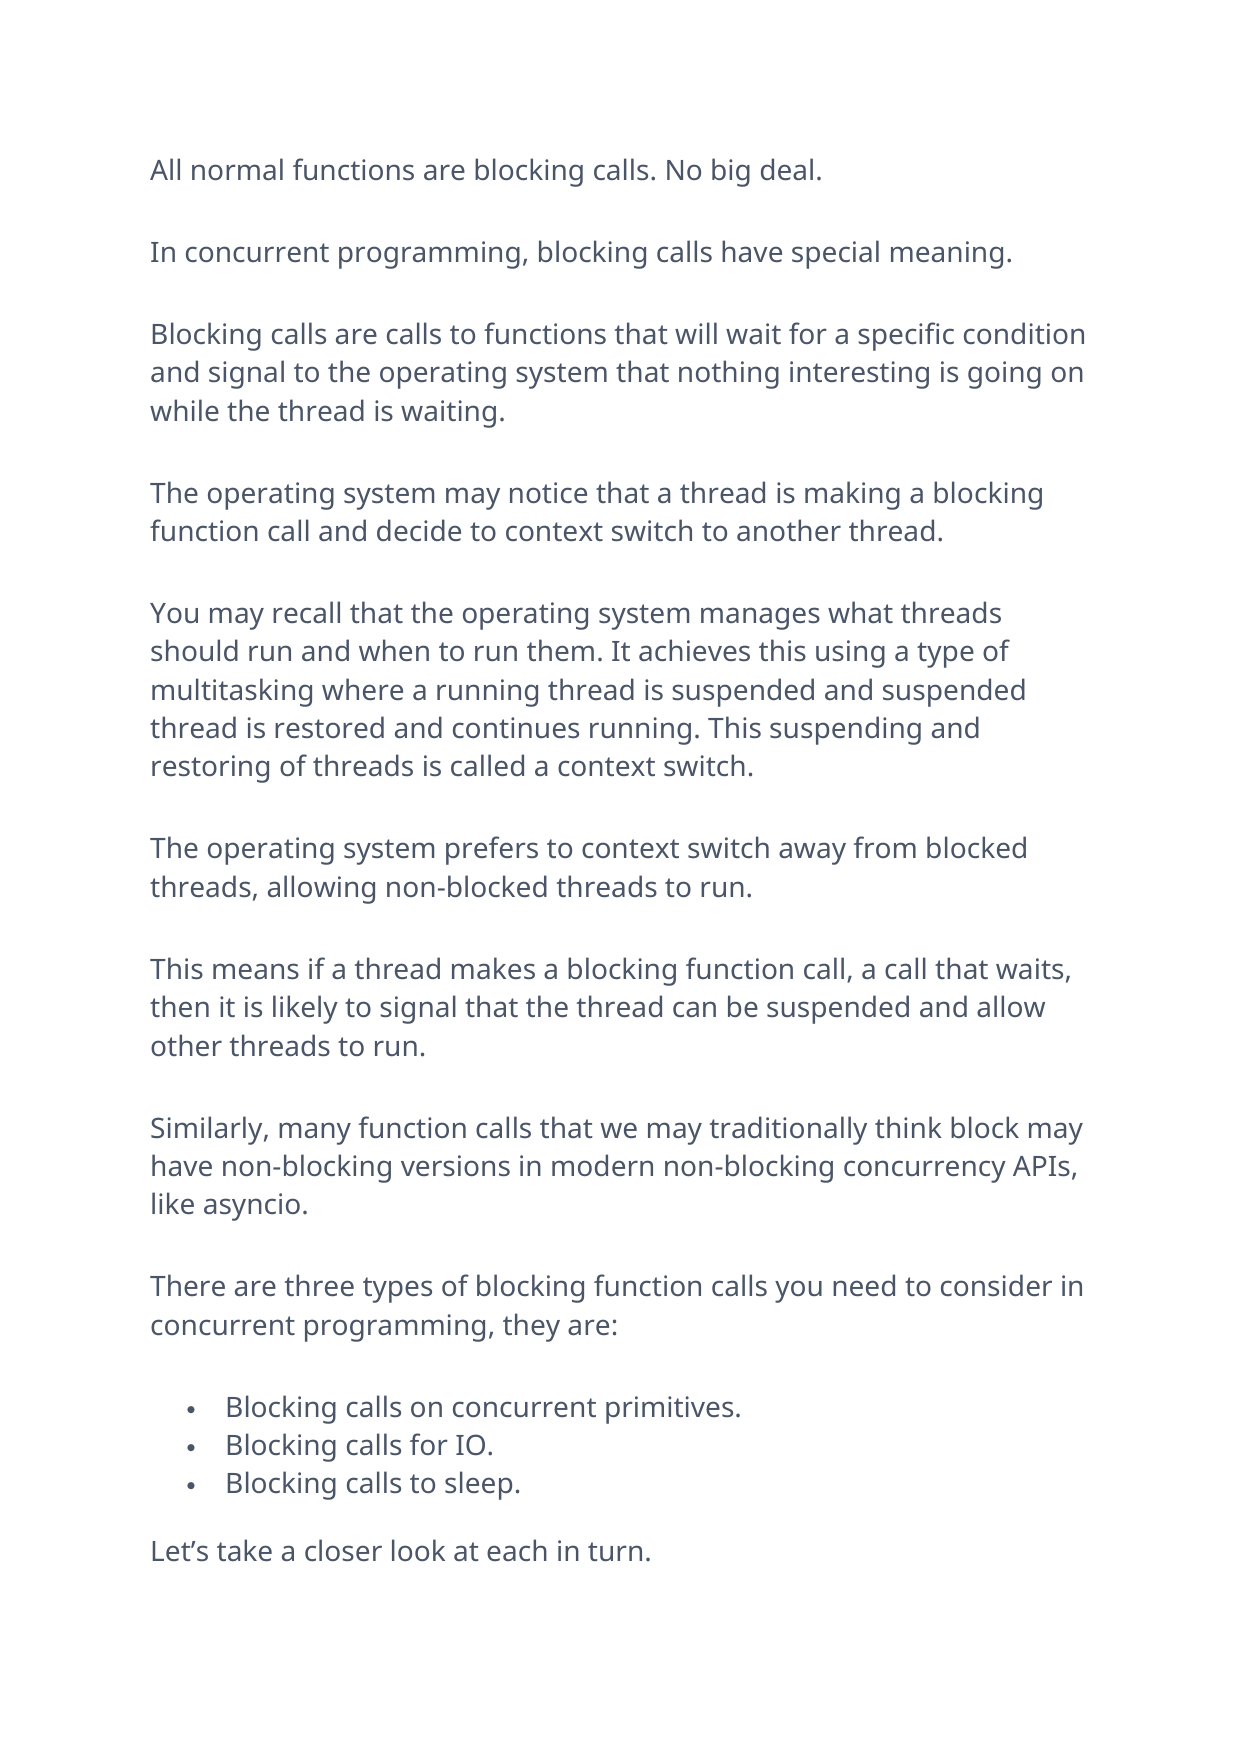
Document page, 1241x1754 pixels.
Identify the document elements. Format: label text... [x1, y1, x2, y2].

text Let’s take a closer look at each in turn. [150, 1531, 1090, 1569]
text There are three types of blocking function calls you need to consider in concurrent programming, they are: [150, 1267, 1090, 1343]
text Similarly, many function calls that we may traditionally think block may have non-blocking versions in modern non-blocking concurrency APIs, like asyncio. [150, 1108, 1090, 1223]
text In concurrent programming, blocking calls have special meaning. [150, 232, 1090, 270]
text All normal functions are blocking calls. No big deal. [150, 150, 1090, 188]
list Blocking calls for IO. [187, 1425, 1090, 1464]
list Blocking calls to sleep. [187, 1464, 1090, 1502]
text This means if a thread makes a blocking function call, a call that waits, then it is likely to signal that the thread can be suspended and allow other threads to run. [150, 949, 1090, 1064]
list Blocking calls on concurrent primitives. [187, 1387, 1090, 1425]
text You may recall that the operating system manages what threads should run and when to run them. It achieves this using a type of multitasking where a running thread is suspended and suspended thread is restored and continues running. This suspending and restoring of threads is called a context switch. [150, 593, 1090, 785]
text The operating system may notice that a thread is making a blocking function call and decide to context switch to another thread. [150, 473, 1090, 549]
text Blocking calls are calls to functions that will wait for a specific condition and signal to the operating system that nothing interesting is going on while the thread is waiting. [150, 314, 1090, 429]
text The operating system prefers to context switch away from blocked threads, allowing non-blocked threads to run. [150, 829, 1090, 905]
